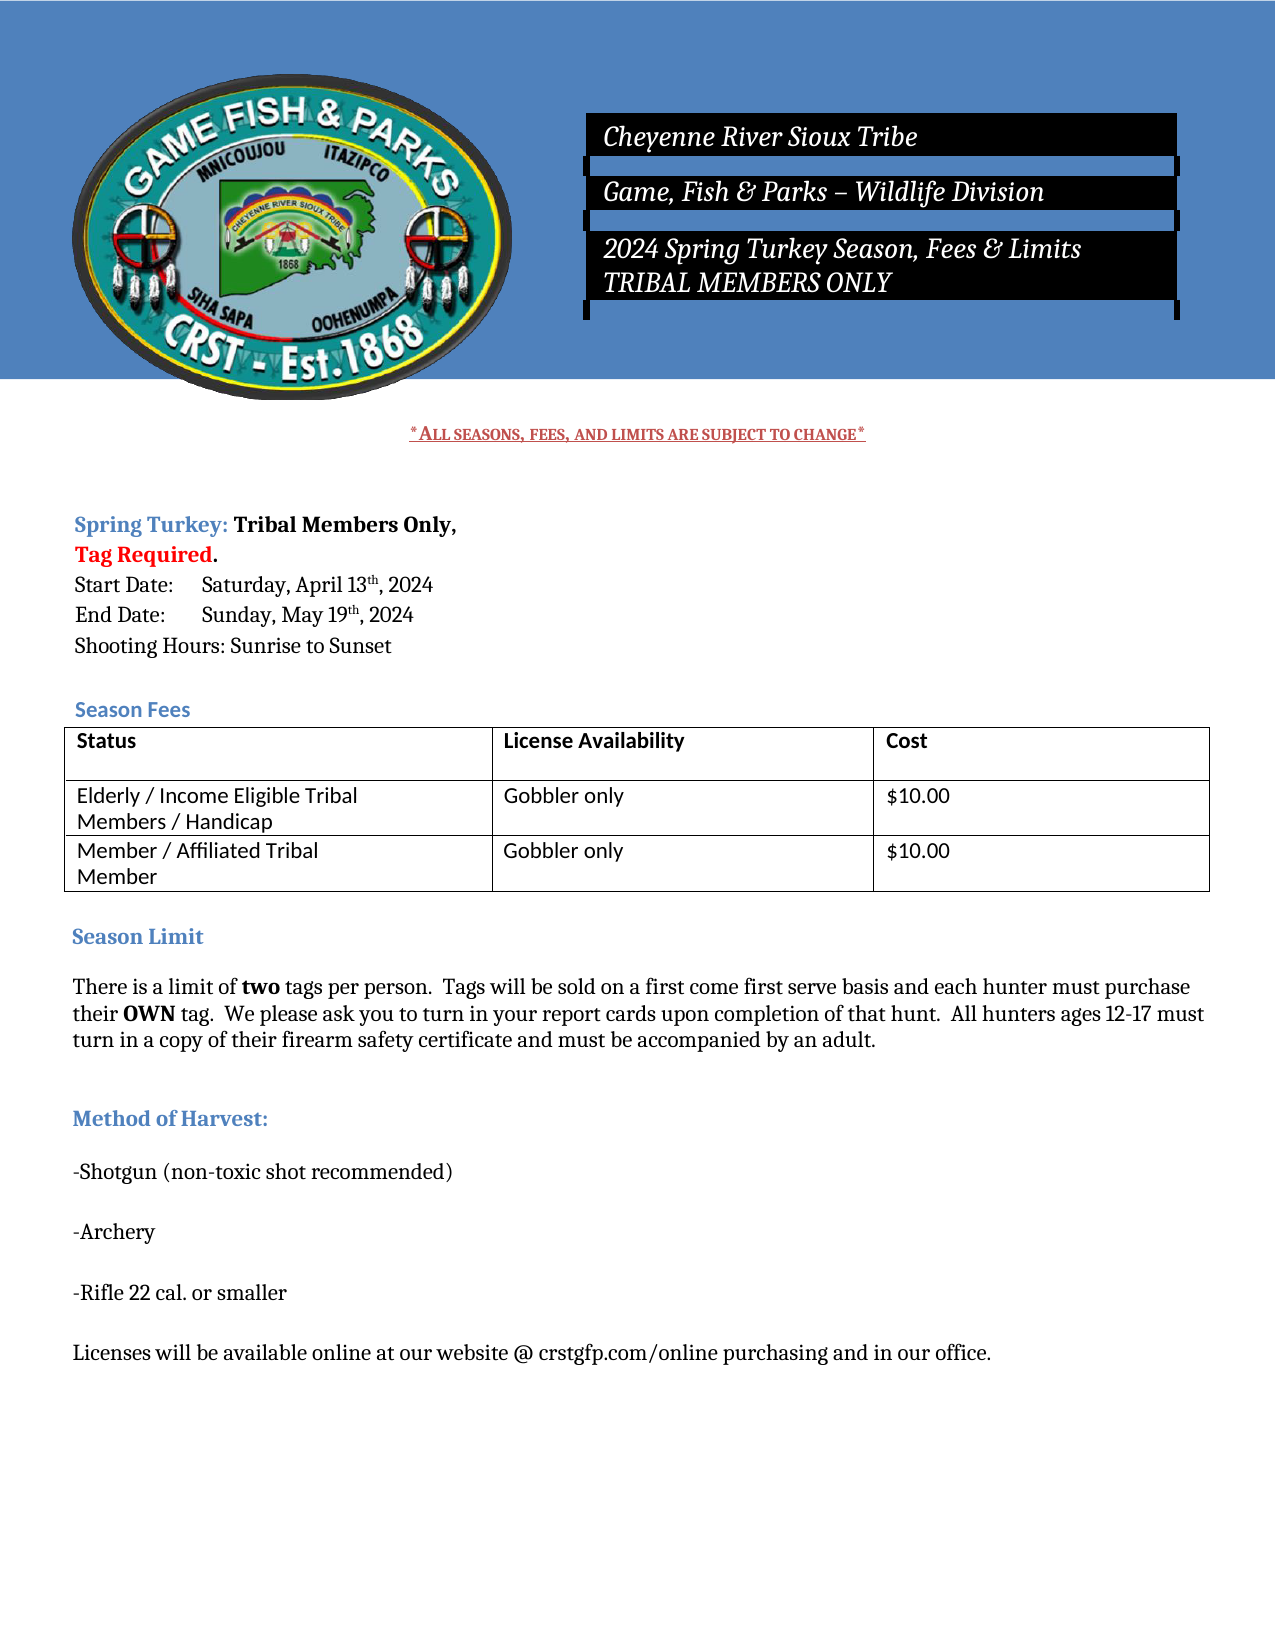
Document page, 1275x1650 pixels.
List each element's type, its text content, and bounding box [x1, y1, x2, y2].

table_cell [590, 300, 1174, 320]
text -Archery [52, 1219, 1225, 1245]
text *ALL SEASONS, FEES, AND LIMITS ARE SUBJECT TO CHANGE* [351, 421, 924, 445]
table_cell Member / Affiliated Tribal Member [65, 836, 492, 891]
table_header Status [65, 728, 492, 780]
text -Shotgun (non-toxic shot recommended) [52, 1158, 1225, 1185]
table_cell 2024 Spring Turkey Season, Fees & Limits TRIBAL MEMBERS ONLY [586, 231, 1177, 300]
text There is a limit of two tags per person. Tags will be sold on a first come first serve basis and each hunter must purchase their OWN tag. We please ask you to turn in your report cards upon completion of that hunt. All hunters ages 12-17 must turn in a copy of their firearm safety certificate and must be accompanied by an adult. [72, 974, 1225, 1053]
table_header Cheyenne River Sioux Tribe [586, 113, 1177, 156]
text Start Date: Saturday, April 13th, 2024 [75, 572, 502, 598]
text Method of Harvest: [52, 1106, 1225, 1132]
text Season Limit [72, 924, 1225, 950]
text Tag Required. [75, 542, 614, 568]
text Shooting Hours: Sunrise to Sunset [75, 632, 502, 659]
table_cell [590, 210, 1174, 231]
text -Rifle 22 cal. or smaller [52, 1279, 1225, 1306]
picture [64, 72, 533, 400]
text End Date: Sunday, May 19th, 2024 [75, 602, 502, 628]
table_header Cost [874, 728, 1209, 780]
table_header License Availability [493, 728, 873, 780]
table_cell $10.00 [874, 781, 1209, 835]
text Licenses will be available online at our website @ crstgfp.com/online purchasing and in our office. [72, 1340, 1225, 1366]
table_cell [590, 156, 1174, 176]
table_cell Elderly / Income Eligible Tribal Members / Handicap [65, 781, 492, 835]
text Spring Turkey: Tribal Members Only, [75, 512, 614, 538]
table_cell $10.00 [874, 836, 1209, 891]
table_cell Gobbler only [493, 836, 873, 891]
table_cell Gobbler only [493, 781, 873, 835]
table_cell Game, Fish & Parks – Wildlife Division [586, 176, 1177, 210]
text Season Fees [75, 695, 502, 723]
